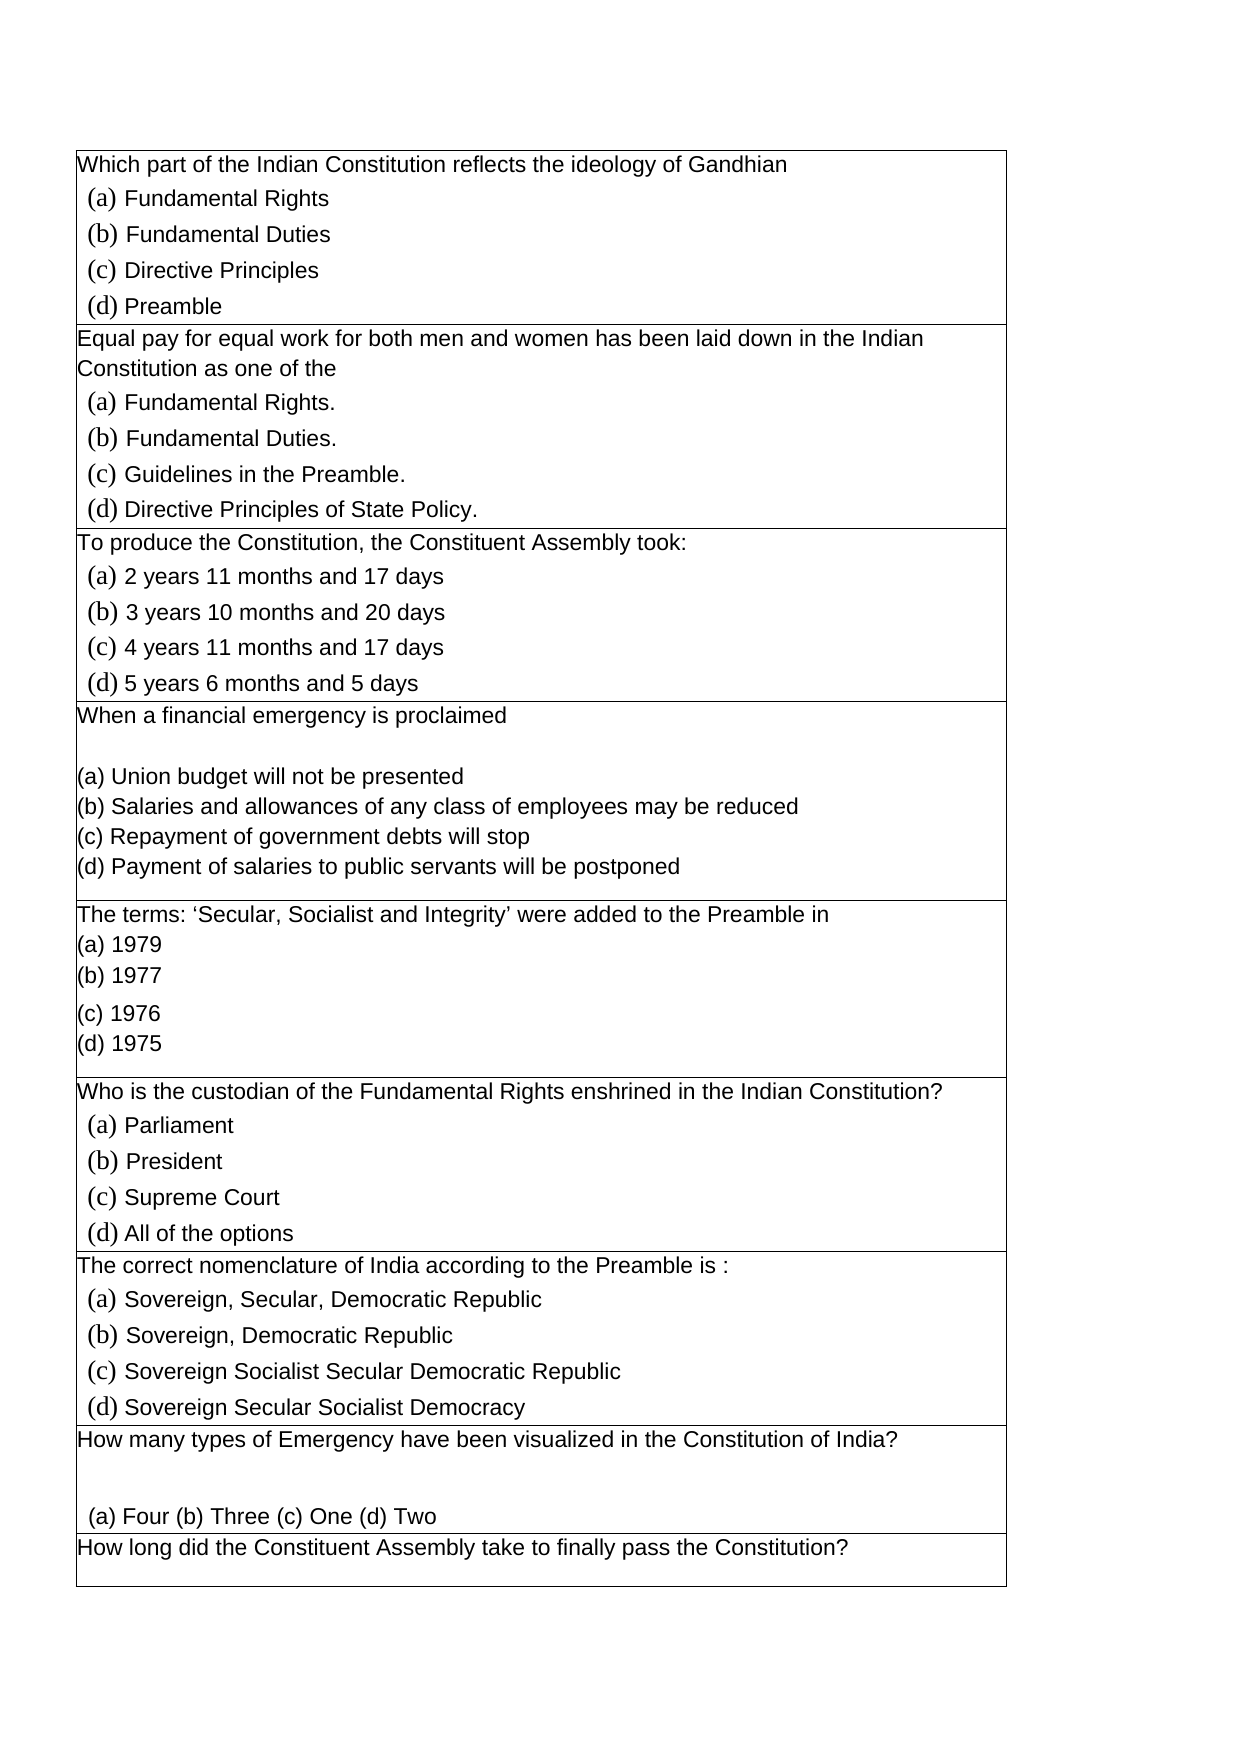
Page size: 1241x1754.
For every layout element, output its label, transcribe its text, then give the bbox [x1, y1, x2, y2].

table_cell When a financial emergency is proclaimed (a) Union budget will not be presented (b) Salaries and allowances of any class of employees may be reduced (c) Repayment of government debts will stop (d) Payment of salaries to public servants will be postponed [77, 702, 1006, 900]
table_cell Equal pay for equal work for both men and women has been laid down in the Indian Constitution as one of the Fundamental Rights. Fundamental Duties. Guidelines in the Preamble. Directive Principles of State Policy. [77, 325, 1006, 527]
table_cell The correct nomenclature of India according to the Preamble is : Sovereign, Secular, Democratic Republic Sovereign, Democratic Republic Sovereign Socialist Secular Democratic Republic Sovereign Secular Socialist Democracy [77, 1252, 1006, 1425]
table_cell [77, 1534, 1006, 1586]
table_cell Who is the custodian of the Fundamental Rights enshrined in the Indian Constitution? Parliament President Supreme Court All of the options [77, 1078, 1006, 1251]
table_cell The terms: ‘Secular, Socialist and Integrity’ were added to the Preamble in (a) 1979 (b) 1977 (c) 1976 (d) 1975 [77, 901, 1006, 1077]
table_cell To produce the Constitution, the Constituent Assembly took: 2 years 11 months and 17 days 3 years 10 months and 20 days 4 years 11 months and 17 days 5 years 6 months and 5 days [77, 529, 1006, 701]
table_cell How many types of Emergency have been visualized in the Constitution of India? (a) Four (b) Three (c) One (d) Two [77, 1426, 1006, 1533]
table_cell Which part of the Indian Constitution reflects the ideology of Gandhian Fundamental Rights Fundamental Duties Directive Principles Preamble [77, 151, 1006, 324]
